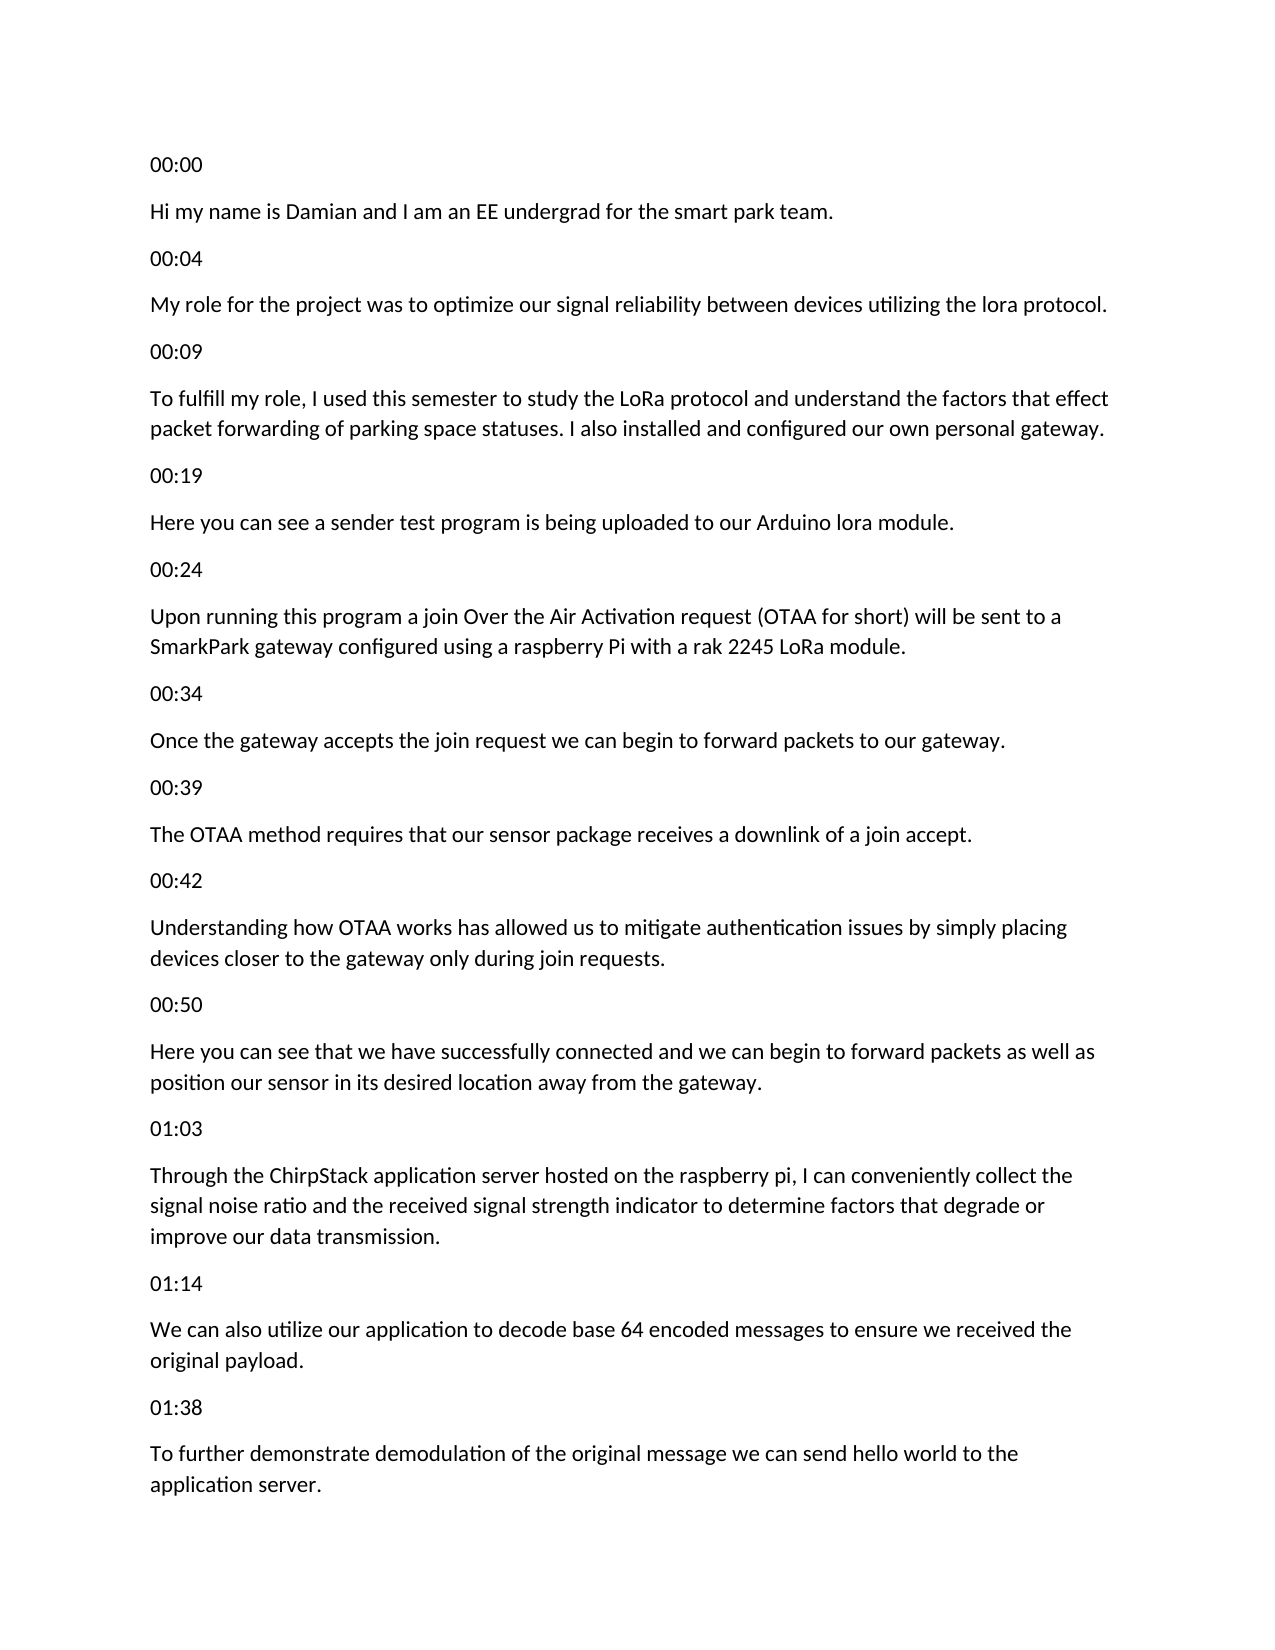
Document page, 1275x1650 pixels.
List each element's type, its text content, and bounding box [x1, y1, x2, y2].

text 00:00 [150, 150, 1125, 178]
text Hi my name is Damian and I am an EE undergrad for the smart park team. [150, 197, 1125, 225]
text 00:42 [150, 867, 1125, 895]
text To fulfill my role, I used this semester to study the LoRa protocol and understand the factors that effect packet forwarding of parking space statuses. I also installed and configured our own personal gateway. [150, 384, 1125, 443]
text 00:09 [150, 337, 1125, 366]
text Through the ChirpStack application server hosted on the raspberry pi, I can conveniently collect the signal noise ratio and the received signal strength indicator to determine factors that degrade or improve our data transmission. [150, 1161, 1125, 1250]
text The OTAA method requires that our sensor package receives a downlink of a join accept. [150, 820, 1125, 848]
text Once the gateway accepts the join request we can begin to forward packets to our gateway. [150, 726, 1125, 754]
text Here you can see a sender test program is being uploaded to our Arduino lora module. [150, 508, 1125, 536]
text 01:38 [150, 1393, 1125, 1421]
text 00:04 [150, 244, 1125, 272]
text My role for the project was to optimize our signal reliability between devices utilizing the lora protocol. [150, 291, 1125, 319]
text 00:39 [150, 773, 1125, 801]
text 00:50 [150, 991, 1125, 1019]
text 01:03 [150, 1114, 1125, 1143]
text 01:14 [150, 1269, 1125, 1297]
text Here you can see that we have successfully connected and we can begin to forward packets as well as position our sensor in its desired location away from the gateway. [150, 1037, 1125, 1096]
text 00:24 [150, 555, 1125, 583]
text We can also utilize our application to decode base 64 encoded messages to ensure we received the original payload. [150, 1316, 1125, 1374]
text 00:34 [150, 679, 1125, 707]
text Upon running this program a join Over the Air Activation request (OTAA for short) will be sent to a SmarkPark gateway configured using a raspberry Pi with a rak 2245 LoRa module. [150, 602, 1125, 660]
text To further demonstrate demodulation of the original message we can send hello world to the application server. [150, 1439, 1125, 1498]
text 00:19 [150, 461, 1125, 489]
text Understanding how OTAA works has allowed us to mitigate authentication issues by simply placing devices closer to the gateway only during join requests. [150, 913, 1125, 972]
